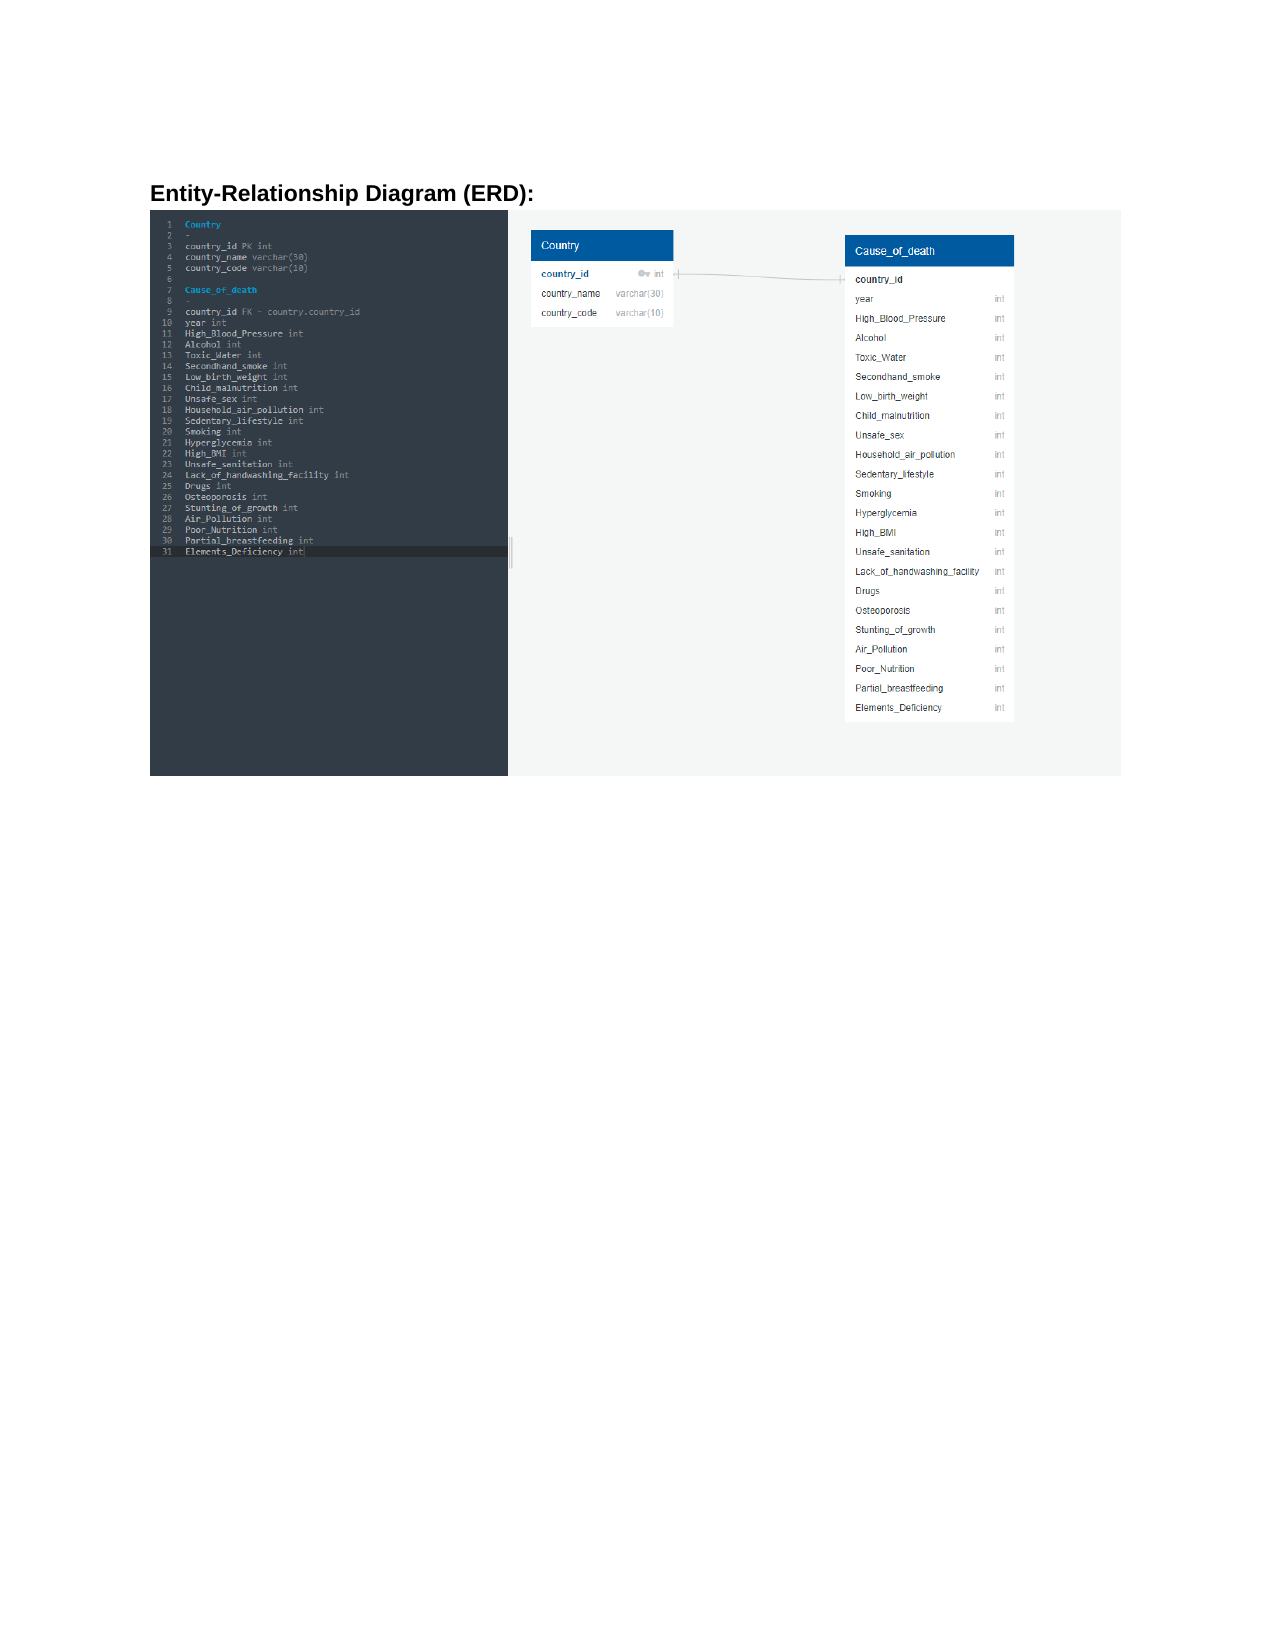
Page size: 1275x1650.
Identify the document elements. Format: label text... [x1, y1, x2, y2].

picture [150, 210, 1122, 776]
text Entity-Relationship Diagram (ERD): [150, 180, 1125, 207]
